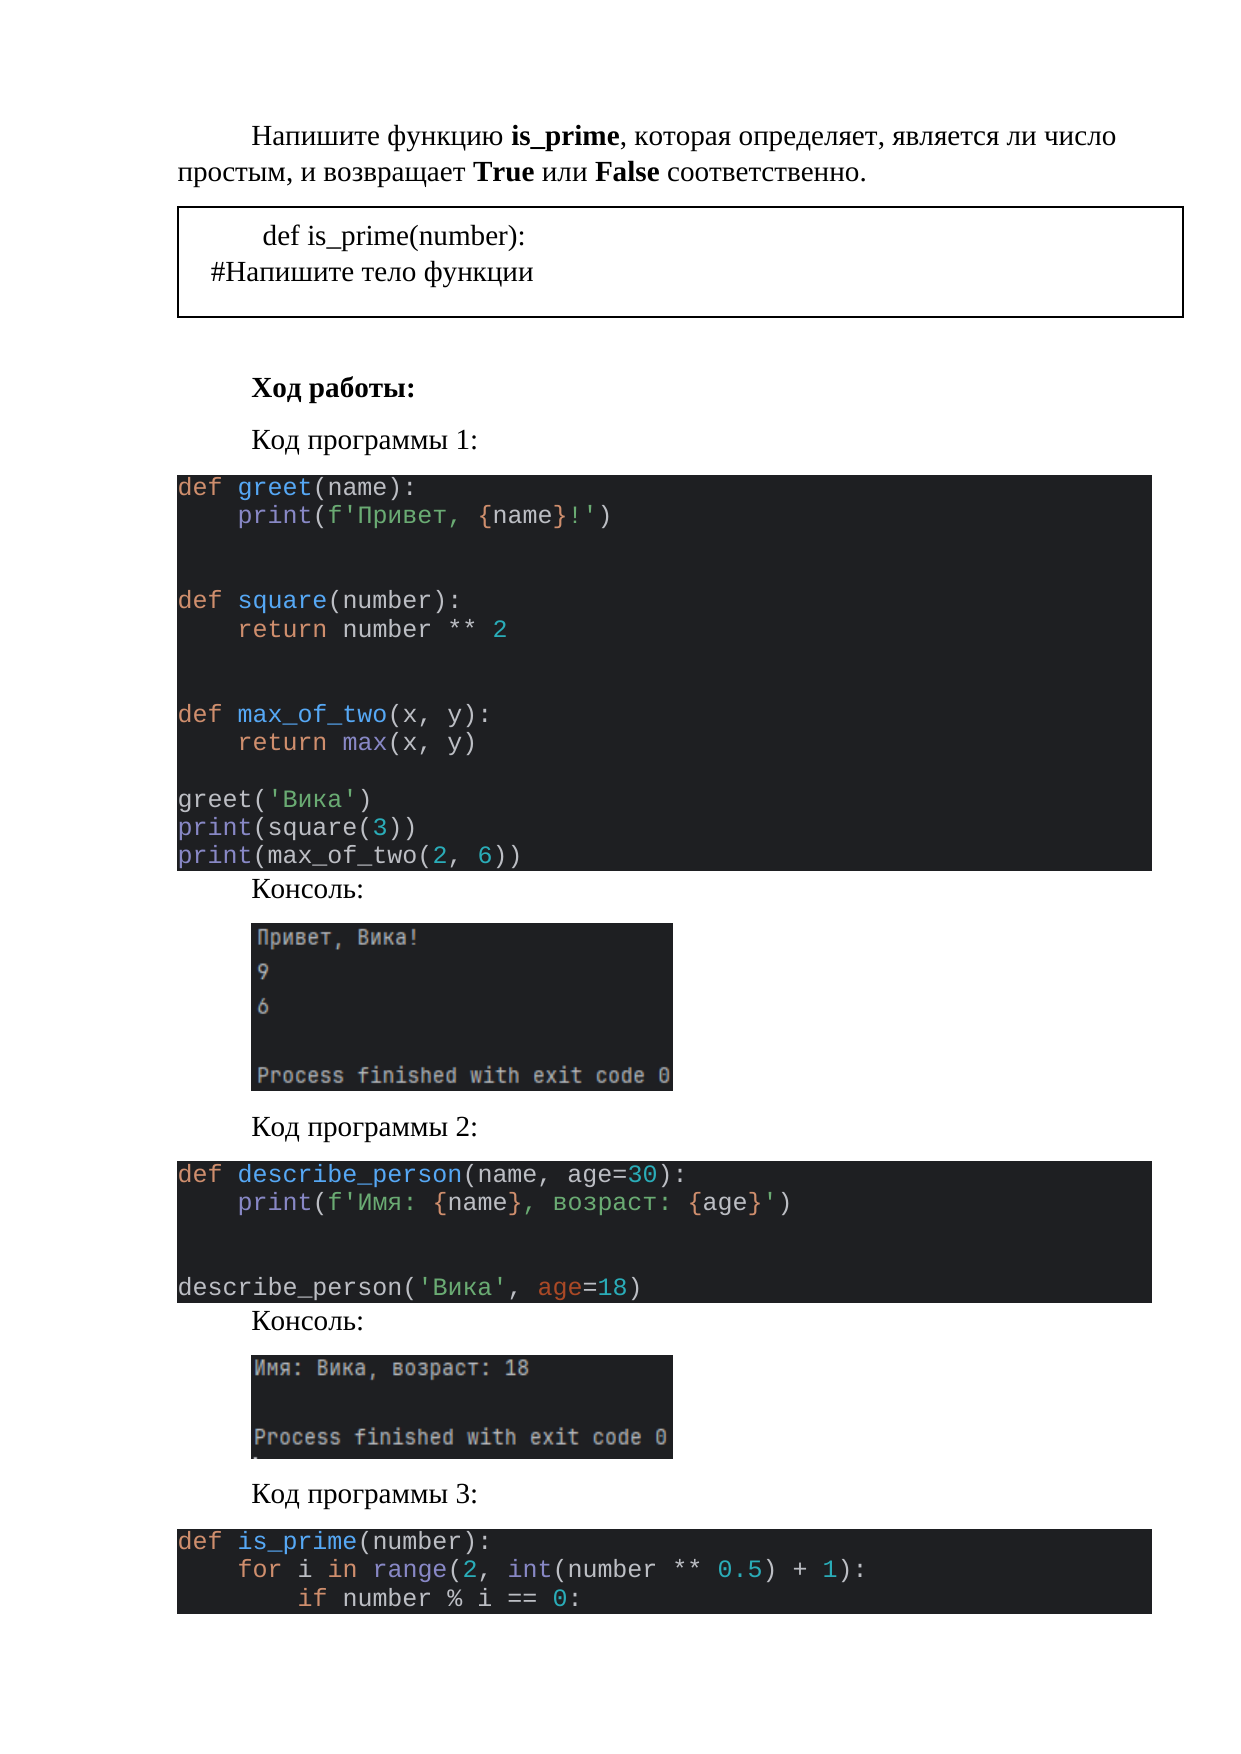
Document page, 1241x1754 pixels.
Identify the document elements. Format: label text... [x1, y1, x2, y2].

text Код программы 2: [177, 1109, 1152, 1143]
text Код программы 3: [177, 1477, 1152, 1510]
text Ход работы: [177, 370, 1152, 404]
text def greet(name): print(f'Привет, {name}!') def square(number): return number ** 2 def max_of_two(x, y): return max(x, y) greet('Вика') print(square(3)) print(max_of_two(2, 6)) [177, 475, 1152, 871]
text Напишите функцию is_prime, которая определяет, является ли число простым, и возвращает True или False соответственно. [177, 118, 1152, 187]
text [177, 1529, 1152, 1614]
text def describe_person(name, age=30): print(f'Имя: {name}, возраст: {age}') describe_person('Вика', age=18) [177, 1161, 1152, 1303]
picture [251, 923, 673, 1091]
table_header def is_prime(number): #Напишите тело функции [179, 208, 1182, 316]
picture [251, 1355, 673, 1459]
text Консоль: [177, 1303, 1152, 1336]
text Код программы 1: [177, 422, 1152, 456]
text Консоль: [177, 871, 1152, 905]
